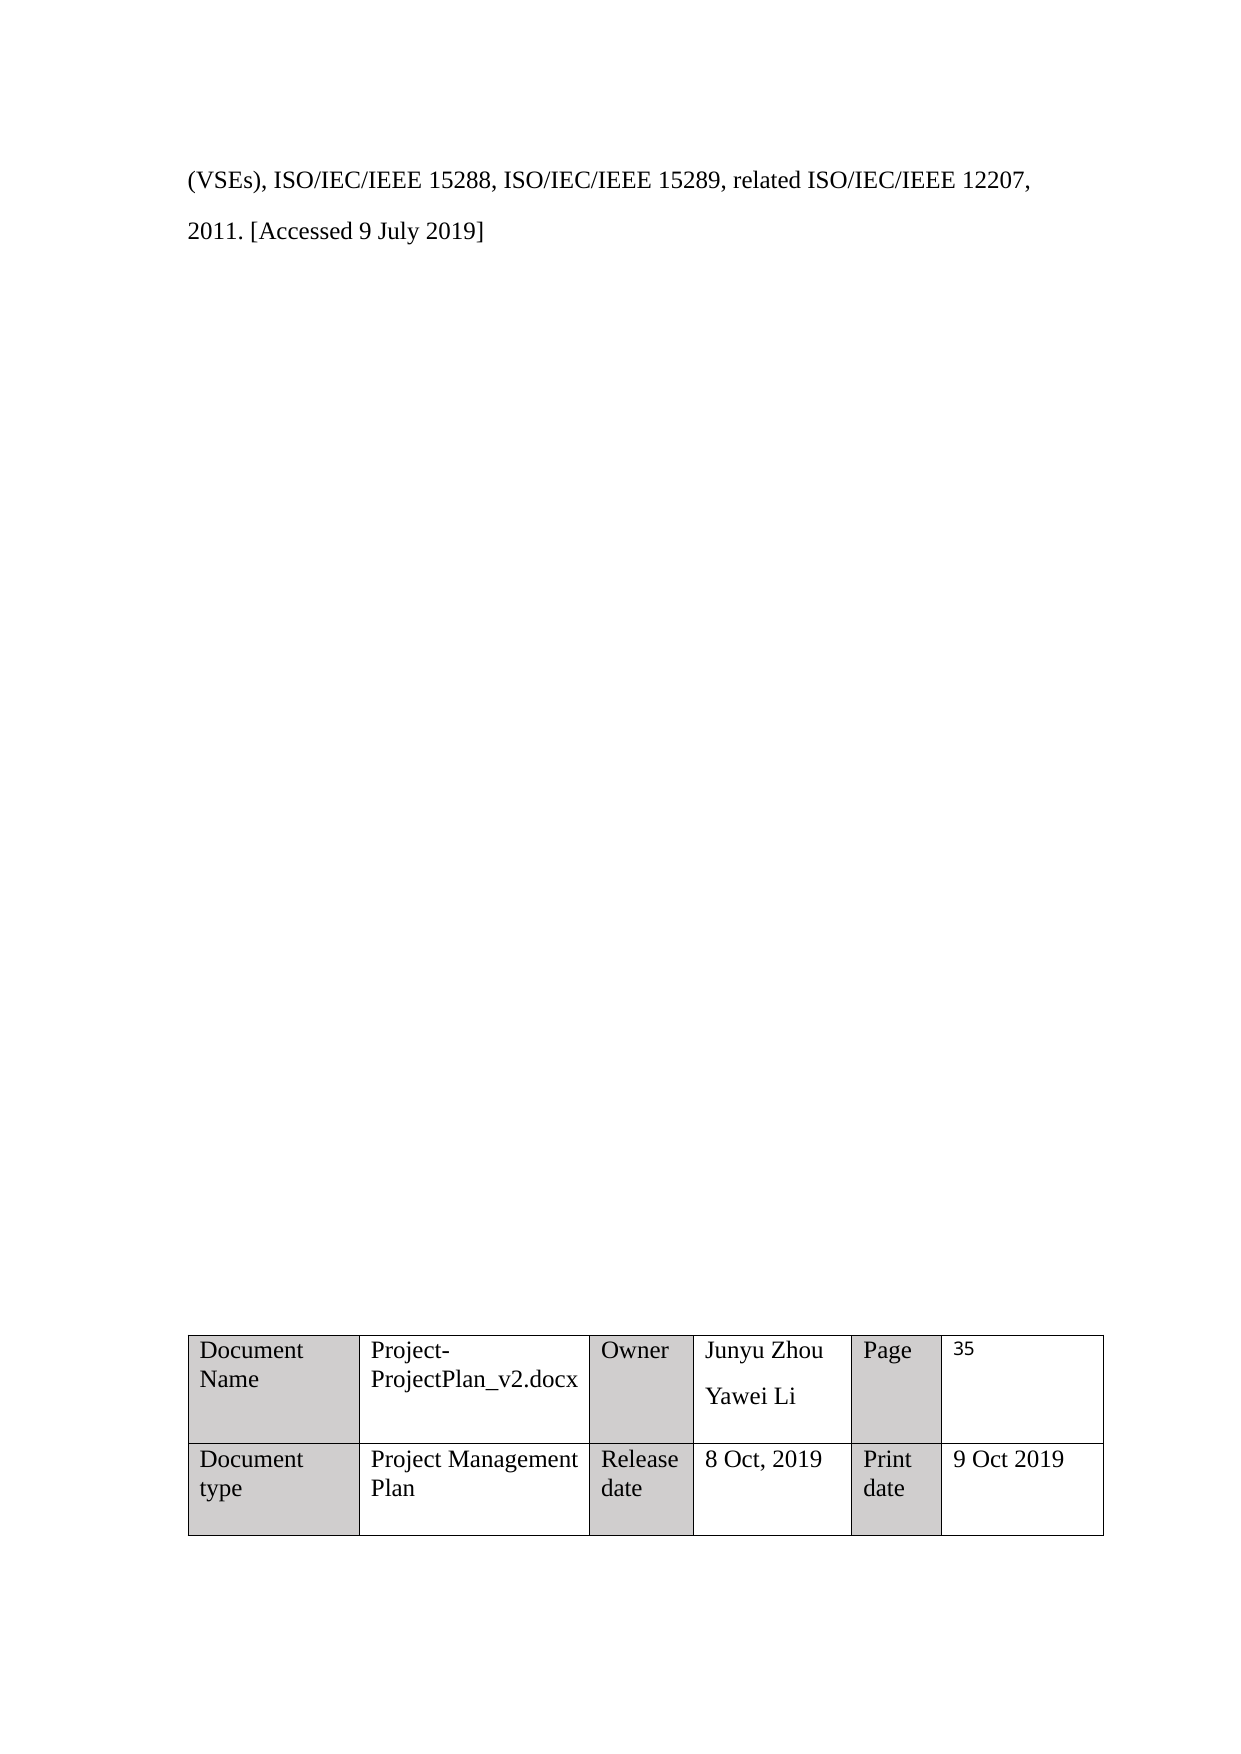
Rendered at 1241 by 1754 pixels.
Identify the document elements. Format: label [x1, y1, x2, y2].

text [187, 163, 1053, 248]
